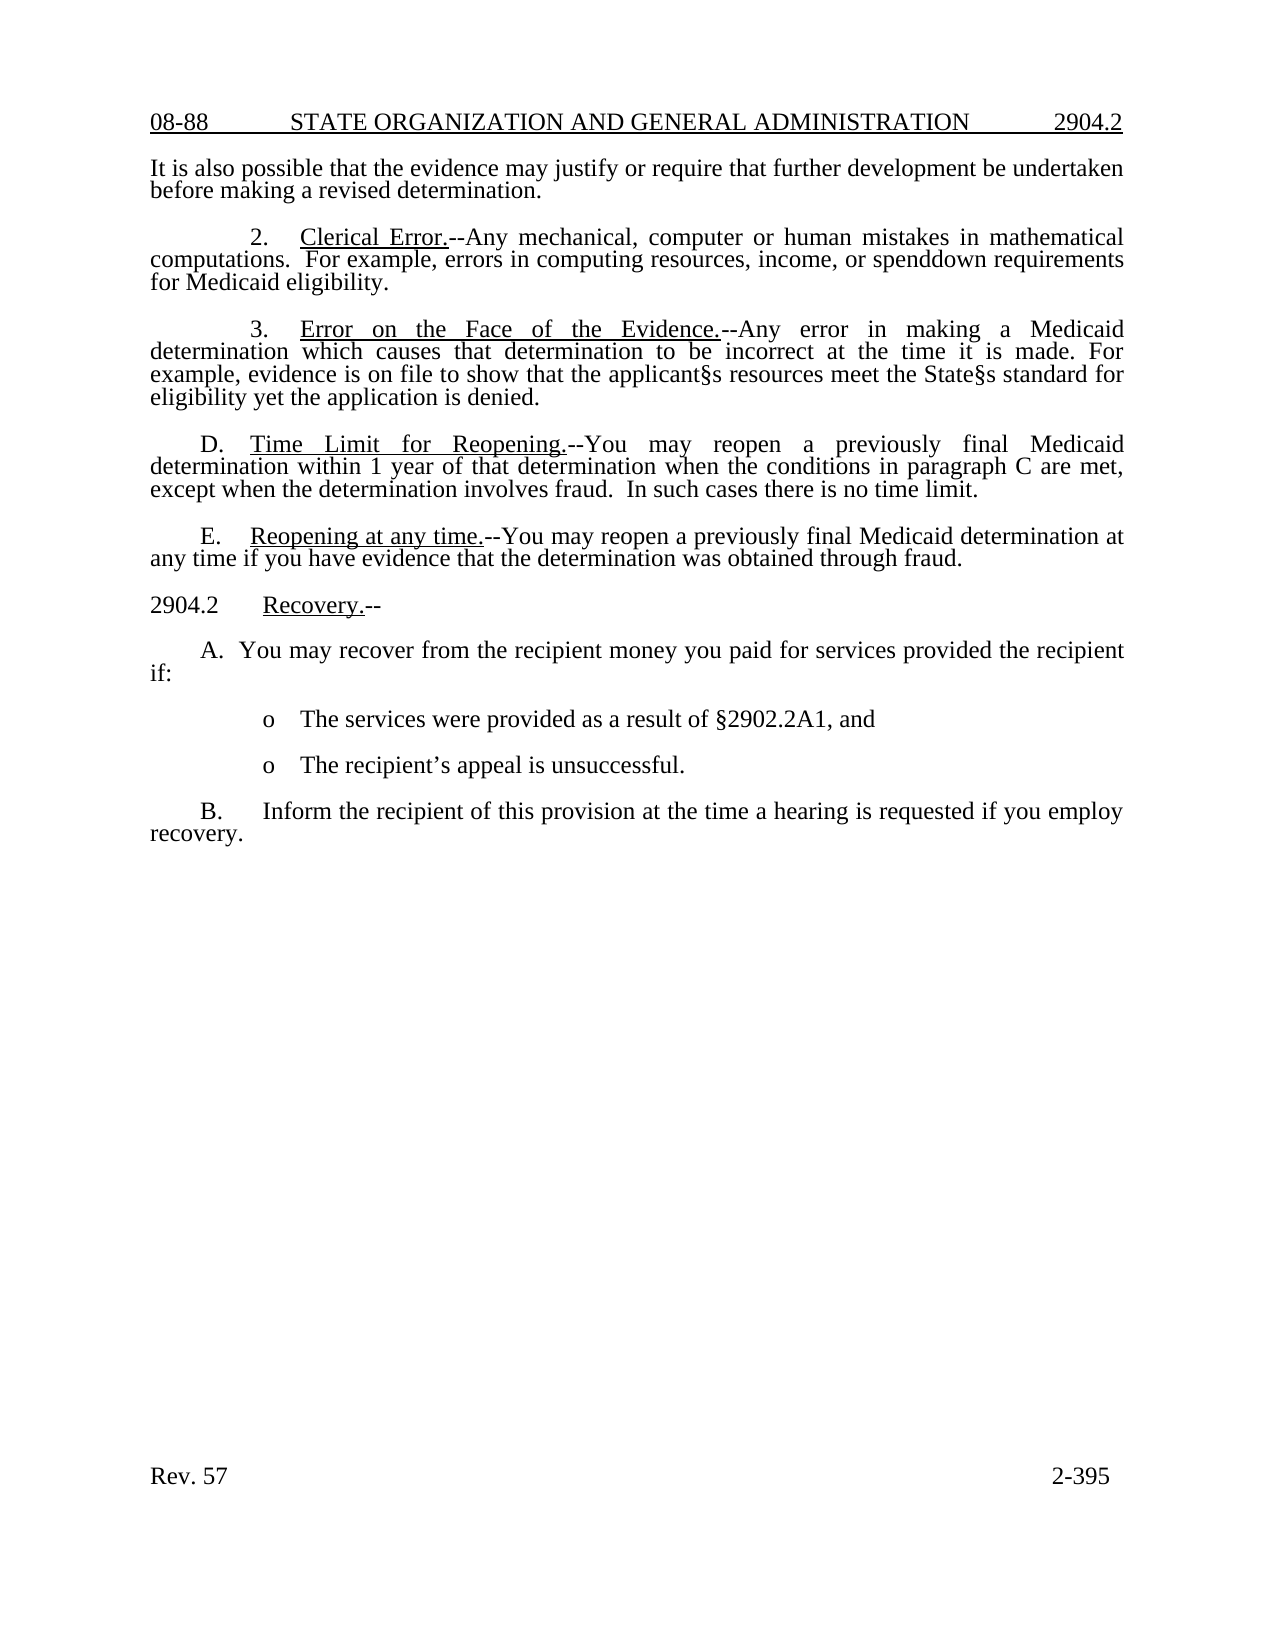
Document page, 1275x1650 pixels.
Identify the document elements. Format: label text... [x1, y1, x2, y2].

text E. Reopening at any time.--You may reopen a previously final Medicaid determination at any time if you have evidence that the determination was obtained through fraud. [150, 526, 1125, 572]
text D. Time Limit for Reopening.--You may reopen a previously final Medicaid determination within 1 year of that determination when the conditions in paragraph C are met, except when the determination involves fraud. In such cases there is no time limit. [150, 434, 1125, 503]
text 08-88 STATE ORGANIZATION AND GENERAL ADMINISTRATION 2904.2 [150, 112, 1125, 135]
text o The services were provided as a result of §2902.2A1, and [150, 709, 1125, 732]
text o The recipient’s appeal is unsuccessful. [150, 755, 1125, 778]
text Rev. 57 2-395 [150, 1466, 1125, 1489]
text 2. Clerical Error.--Any mechanical, computer or human mistakes in mathematical computations. For example, errors in computing resources, income, or spenddown requirements for Medicaid eligibility. [150, 227, 1125, 296]
text It is also possible that the evidence may justify or require that further development be undertaken before making a revised determination. [150, 158, 1125, 204]
text B. Inform the recipient of this provision at the time a hearing is requested if you employ recovery. [150, 801, 1125, 847]
text 3. Error on the Face of the Evidence.--Any error in making a Medicaid determination which causes that determination to be incorrect at the time it is made. For example, evidence is on file to show that the applicant§s resources meet the State§s standard for eligibility yet the application is denied. [150, 319, 1125, 411]
text 2904.2 Recovery.-- [150, 595, 1125, 618]
text A. You may recover from the recipient money you paid for services provided the recipient if: [150, 641, 1125, 686]
